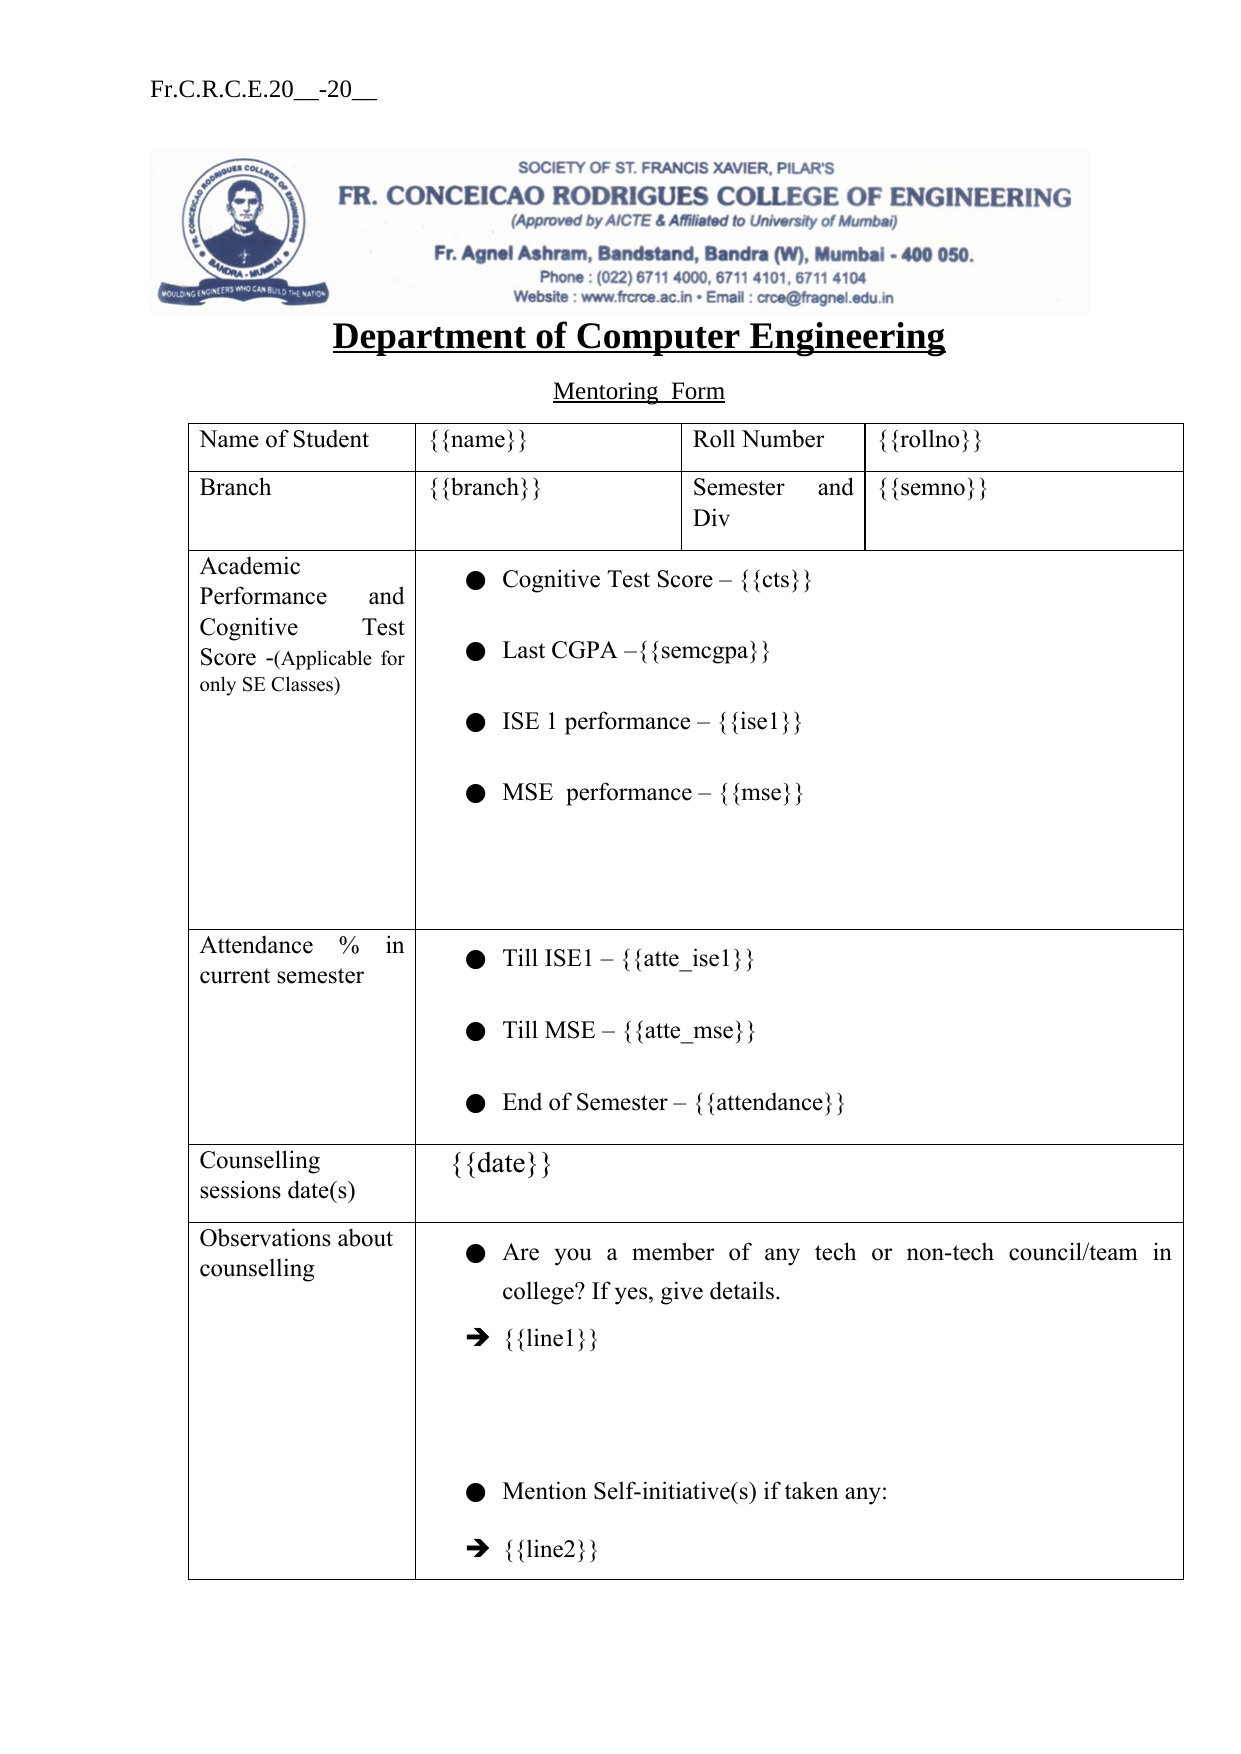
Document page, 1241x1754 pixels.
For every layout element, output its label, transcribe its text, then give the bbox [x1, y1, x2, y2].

text Department of Computer Engineering [187, 314, 1090, 357]
table_header Roll Number [682, 424, 864, 471]
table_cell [189, 1223, 415, 1579]
picture [150, 150, 1091, 314]
table_header {{rollno}} [866, 424, 1183, 471]
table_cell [416, 1223, 1183, 1579]
table_cell {{date}} [416, 1145, 1183, 1222]
table_cell Academic Performance and Cognitive Test Score -(Applicable for only SE Classes) [189, 551, 415, 929]
text Mentoring Form [187, 376, 1090, 405]
table_header Name of Student [189, 424, 415, 471]
table_cell Counselling sessions date(s) [189, 1145, 415, 1222]
table_header {{name}} [416, 424, 681, 471]
table_cell Branch [189, 472, 415, 550]
table_cell {{semno}} [866, 472, 1183, 550]
table_cell Semester and Div [682, 472, 864, 550]
table_cell Attendance % in current semester [189, 930, 415, 1144]
table_cell Till ISE1 – {{atte_ise1}} Till MSE – {{atte_mse}} End of Semester – {{attendance}} [416, 930, 1183, 1144]
table_cell Cognitive Test Score – {{cts}} Last CGPA –{{semcgpa}} ISE 1 performance – {{ise1}} MSE performance – {{mse}} [416, 551, 1183, 929]
table_cell {{branch}} [416, 472, 681, 550]
